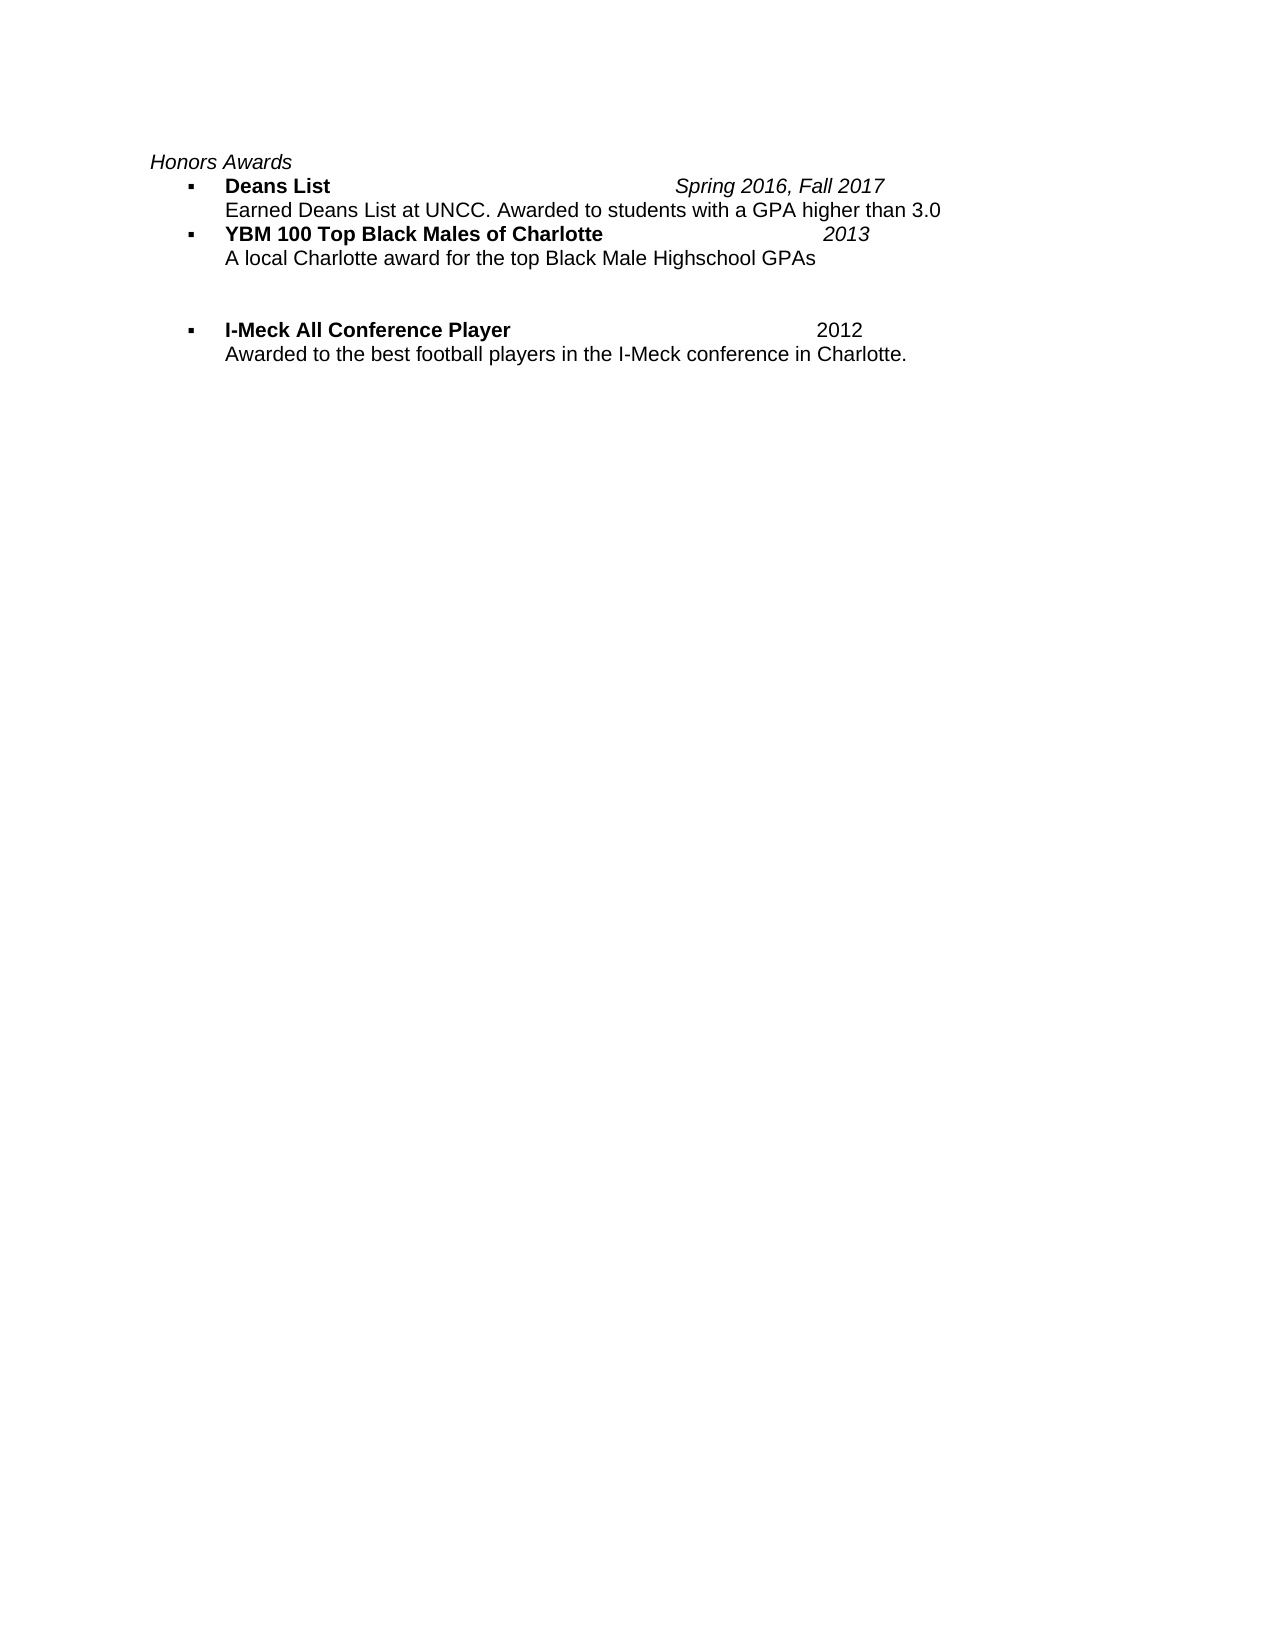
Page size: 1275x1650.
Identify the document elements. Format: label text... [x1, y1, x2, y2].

list I-Meck All Conference Player 2012 [187, 318, 1125, 342]
list Deans List Spring 2016, Fall 2017 [187, 174, 1125, 198]
text Earned Deans List at UNCC. Awarded to students with a GPA higher than 3.0 [225, 198, 1125, 222]
text Awarded to the best football players in the I-Meck conference in Charlotte. [150, 342, 1125, 366]
text A local Charlotte award for the top Black Male Highschool GPAs [225, 246, 1125, 270]
list YBM 100 Top Black Males of Charlotte 2013 [187, 222, 1125, 246]
text Honors Awards [150, 150, 1125, 174]
